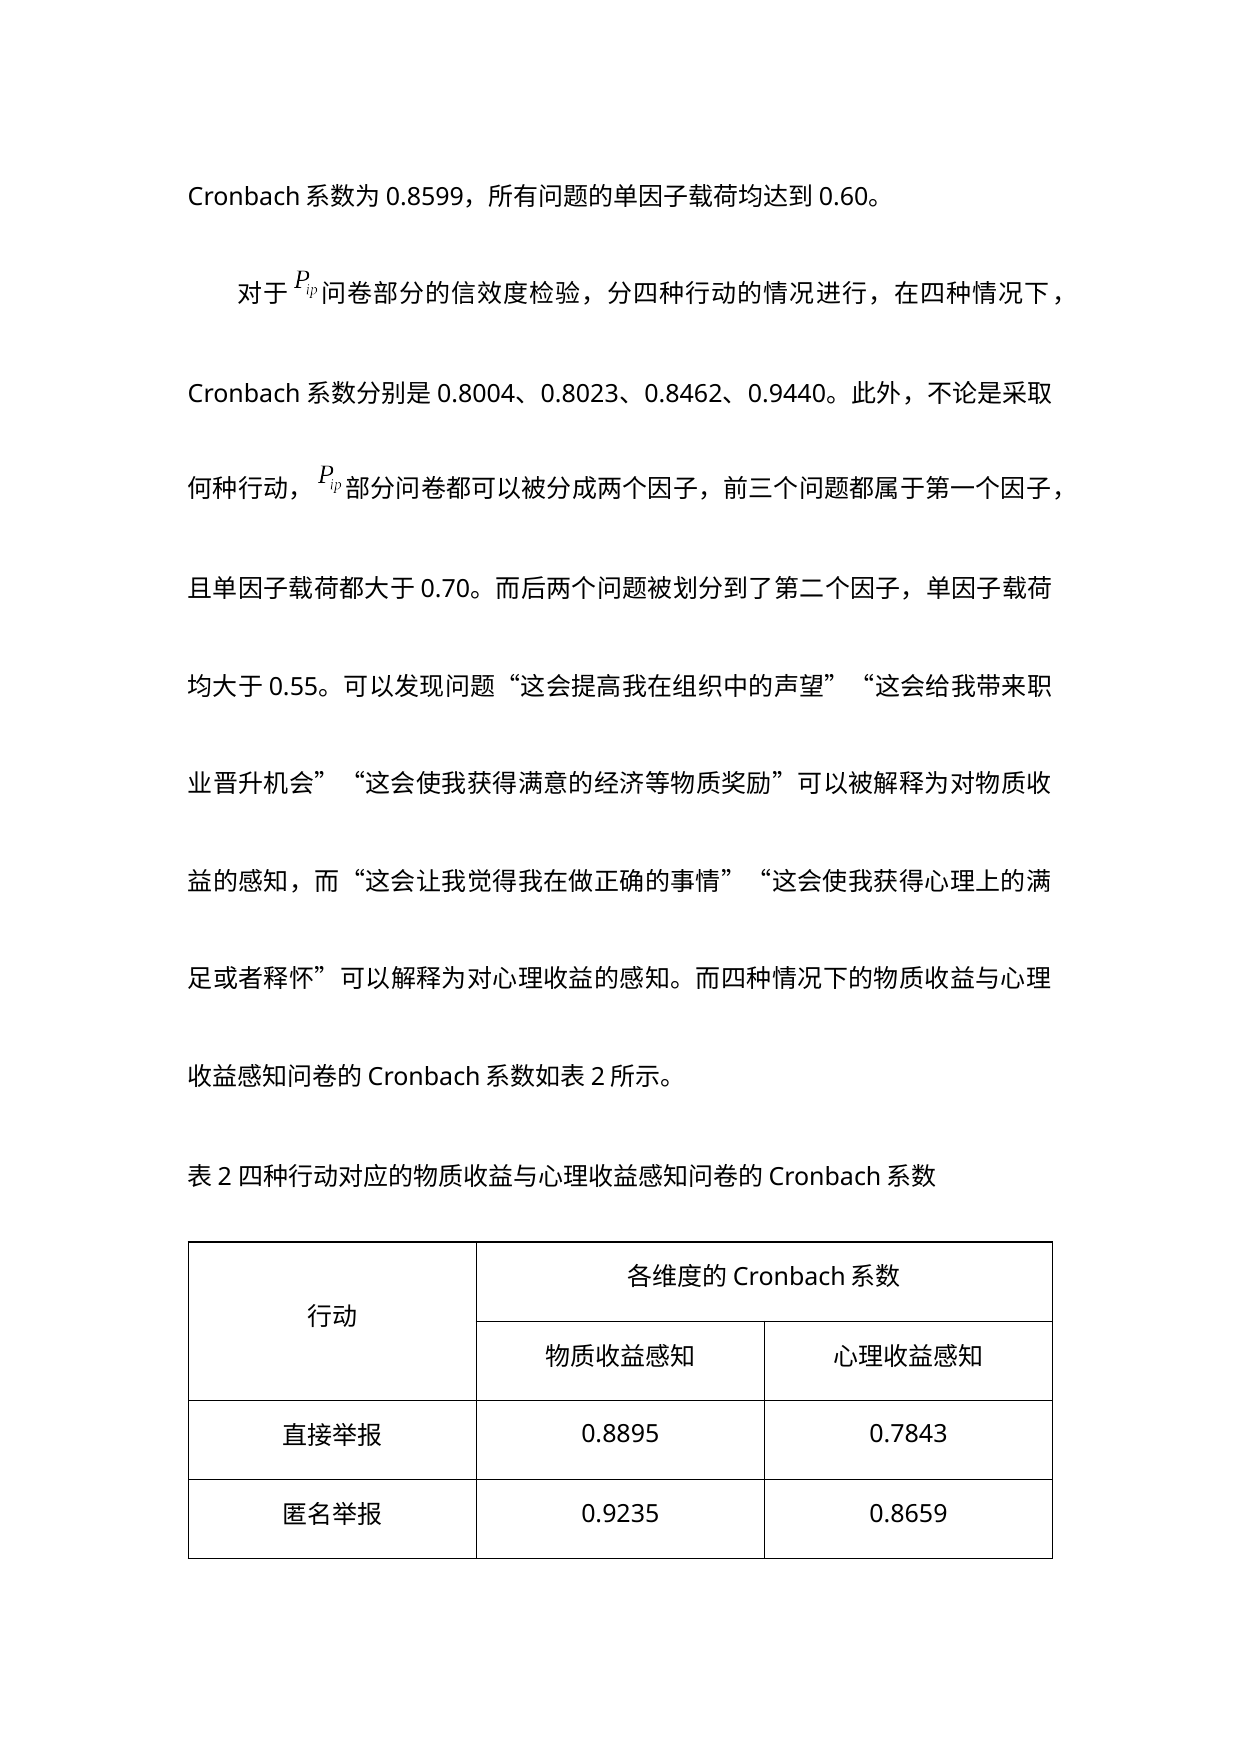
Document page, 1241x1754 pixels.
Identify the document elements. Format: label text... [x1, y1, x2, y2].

table_cell 0.9235 [477, 1480, 764, 1558]
table_cell 直接举报 [189, 1401, 476, 1479]
table_cell 匿名举报 [189, 1480, 476, 1558]
table_cell 0.8659 [765, 1480, 1052, 1558]
table_cell 物质收益感知 [477, 1322, 764, 1400]
table_header 各维度的Cronbach系数 [477, 1243, 1052, 1321]
table_header 行动 [189, 1243, 476, 1400]
table_cell 0.8895 [477, 1401, 764, 1479]
table_cell 0.7843 [765, 1401, 1052, 1479]
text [187, 162, 1053, 227]
text 对于问卷部分的信效度检验，分四种行动的情况进行，在四种情况下，Cronbach系数分别是0.8004、0.8023、0.8462、0.9440。此外，不论是采取何种行动，部分问卷都可以被分成两个因子，前三个问题都属于第一个因子，且单因子载荷都大于0.70。而后两个问题被划分到了第二个因子，单因子载荷均大于0.55。可以发现问题“这会提高我在组织中的声望”“这会给我带来职业晋升机会”“这会使我获得满意的经济等物质奖励”可以被解释为对物质收益的感知，而“这会让我觉得我在做正确的事情”“这会使我获得心理上的满足或者释怀”可以解释为对心理收益的感知。而四种情况下的物质收益与心理收益感知问卷的Cronbach系数如表2所示。 [187, 262, 1053, 1107]
text 表2 四种行动对应的物质收益与心理收益感知问卷的Cronbach系数 [187, 1142, 1053, 1207]
table_cell 心理收益感知 [765, 1322, 1052, 1400]
